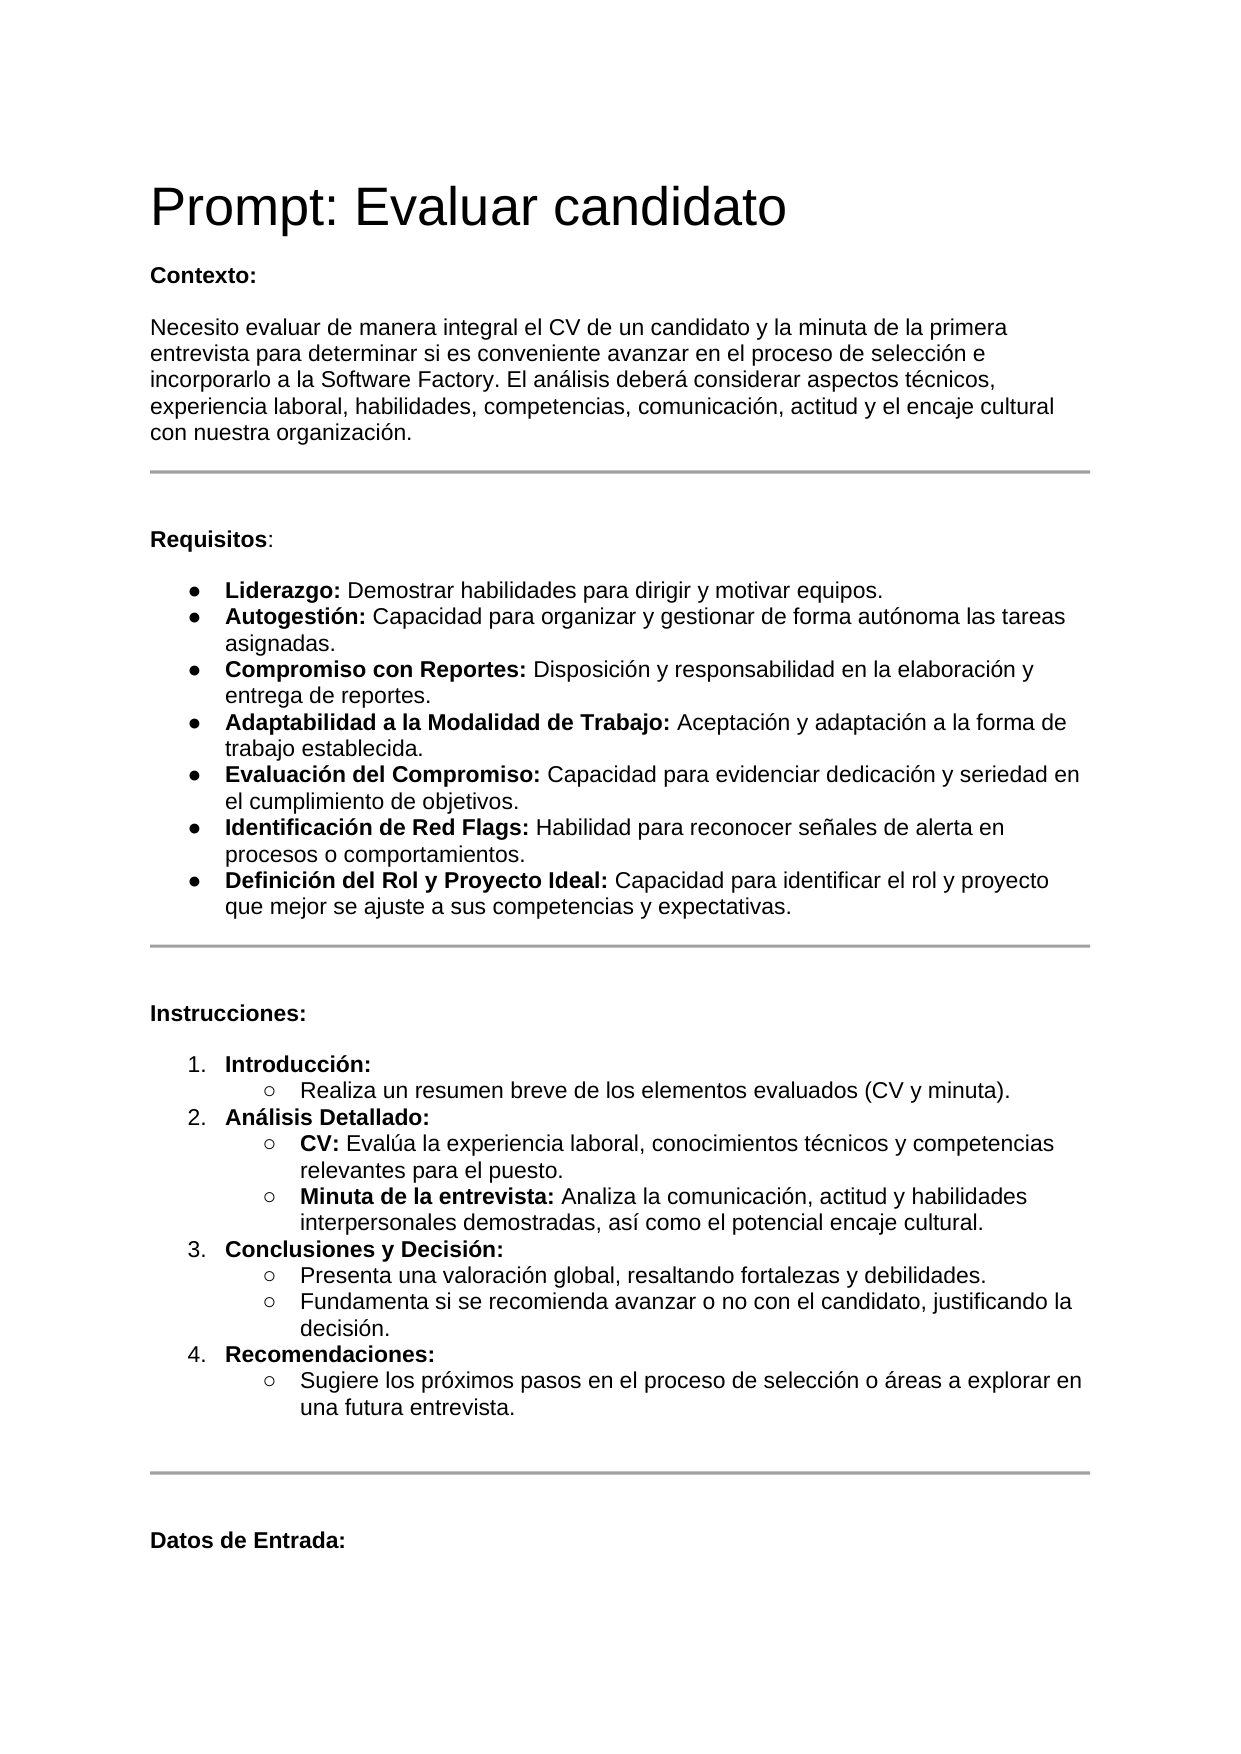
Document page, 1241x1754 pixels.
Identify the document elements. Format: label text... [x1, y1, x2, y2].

list Identificación de Red Flags: Habilidad para reconocer señales de alerta en procesos o comportamientos. [187, 814, 1090, 867]
list Análisis Detallado: [187, 1104, 1090, 1130]
text Requisitos: [150, 526, 1090, 552]
list CV: Evalúa la experiencia laboral, conocimientos técnicos y competencias relevantes para el puesto. [262, 1130, 1090, 1183]
list Liderazgo: Demostrar habilidades para dirigir y motivar equipos. [187, 577, 1090, 603]
text Necesito evaluar de manera integral el CV de un candidato y la minuta de la primera entrevista para determinar si es conveniente avanzar en el proceso de selección e incorporarlo a la Software Factory. El análisis deberá considerar aspectos técnicos, experiencia laboral, habilidades, competencias, comunicación, actitud y el encaje cultural con nuestra organización. [150, 314, 1090, 445]
title Prompt: Evaluar candidato [150, 175, 1090, 237]
list Presenta una valoración global, resaltando fortalezas y debilidades. [262, 1262, 1090, 1288]
list Recomendaciones: [187, 1341, 1090, 1367]
list Definición del Rol y Proyecto Ideal: Capacidad para identificar el rol y proyecto que mejor se ajuste a sus competencias y expectativas. [187, 867, 1090, 919]
list Conclusiones y Decisión: [187, 1236, 1090, 1262]
list Minuta de la entrevista: Analiza la comunicación, actitud y habilidades interpersonales demostradas, así como el potencial encaje cultural. [262, 1183, 1090, 1236]
list Compromiso con Reportes: Disposición y responsabilidad en la elaboración y entrega de reportes. [187, 656, 1090, 709]
text Instrucciones: [150, 1000, 1090, 1026]
list Sugiere los próximos pasos en el proceso de selección o áreas a explorar en una futura entrevista. [262, 1367, 1090, 1446]
list Introducción: [187, 1051, 1090, 1077]
text Contexto: [150, 262, 1090, 289]
list Autogestión: Capacidad para organizar y gestionar de forma autónoma las tareas asignadas. [187, 603, 1090, 656]
list Adaptabilidad a la Modalidad de Trabajo: Aceptación y adaptación a la forma de trabajo establecida. [187, 709, 1090, 761]
list Realiza un resumen breve de los elementos evaluados (CV y minuta). [262, 1077, 1090, 1104]
list Evaluación del Compromiso: Capacidad para evidenciar dedicación y seriedad en el cumplimiento de objetivos. [187, 761, 1090, 814]
list Fundamenta si se recomienda avanzar o no con el candidato, justificando la decisión. [262, 1288, 1090, 1341]
text Datos de Entrada: [150, 1527, 1090, 1553]
